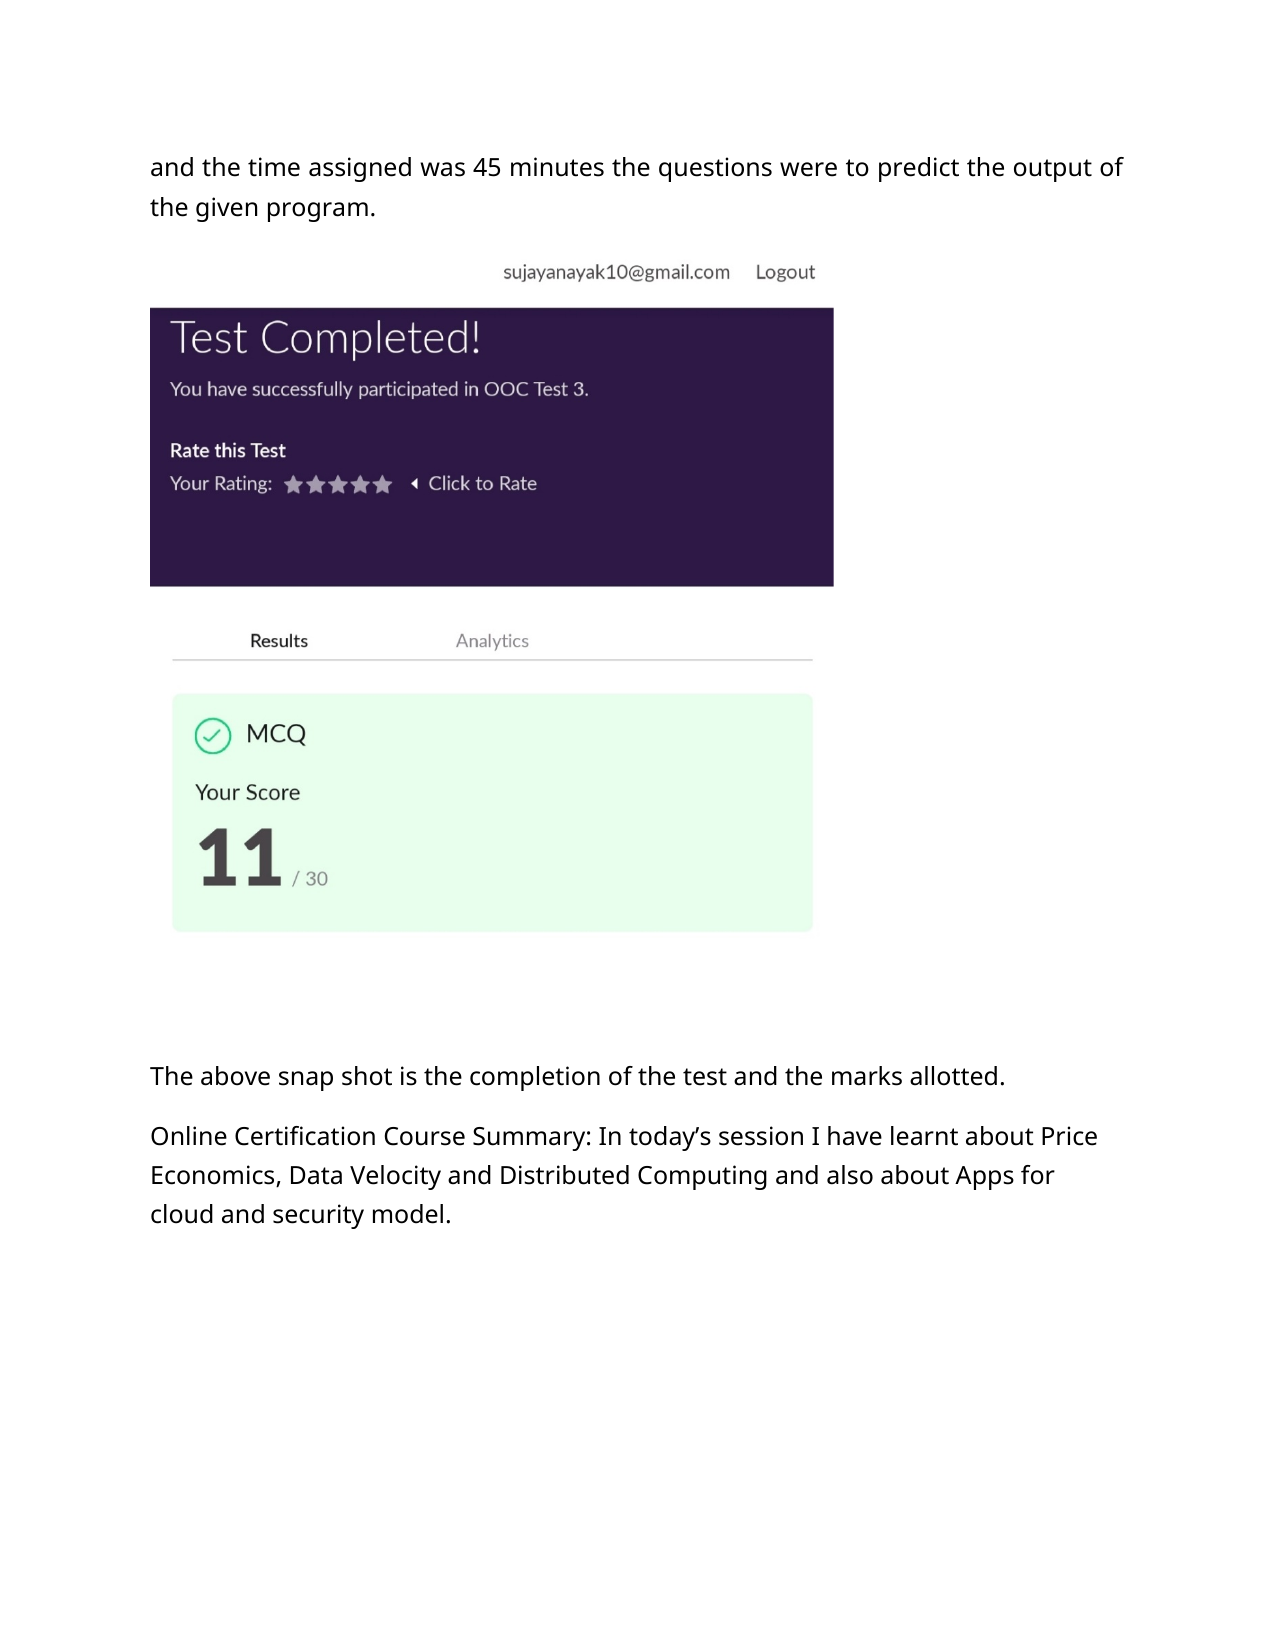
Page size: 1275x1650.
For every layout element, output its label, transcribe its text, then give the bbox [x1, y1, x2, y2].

picture [150, 249, 834, 1034]
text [150, 150, 1125, 223]
text Online Certification Course Summary: In today’s session I have learnt about Price Economics, Data Velocity and Distributed Computing and also about Apps for cloud and security model. [150, 1118, 1125, 1231]
text The above snap shot is the completion of the test and the marks allotted. [150, 1058, 1125, 1093]
